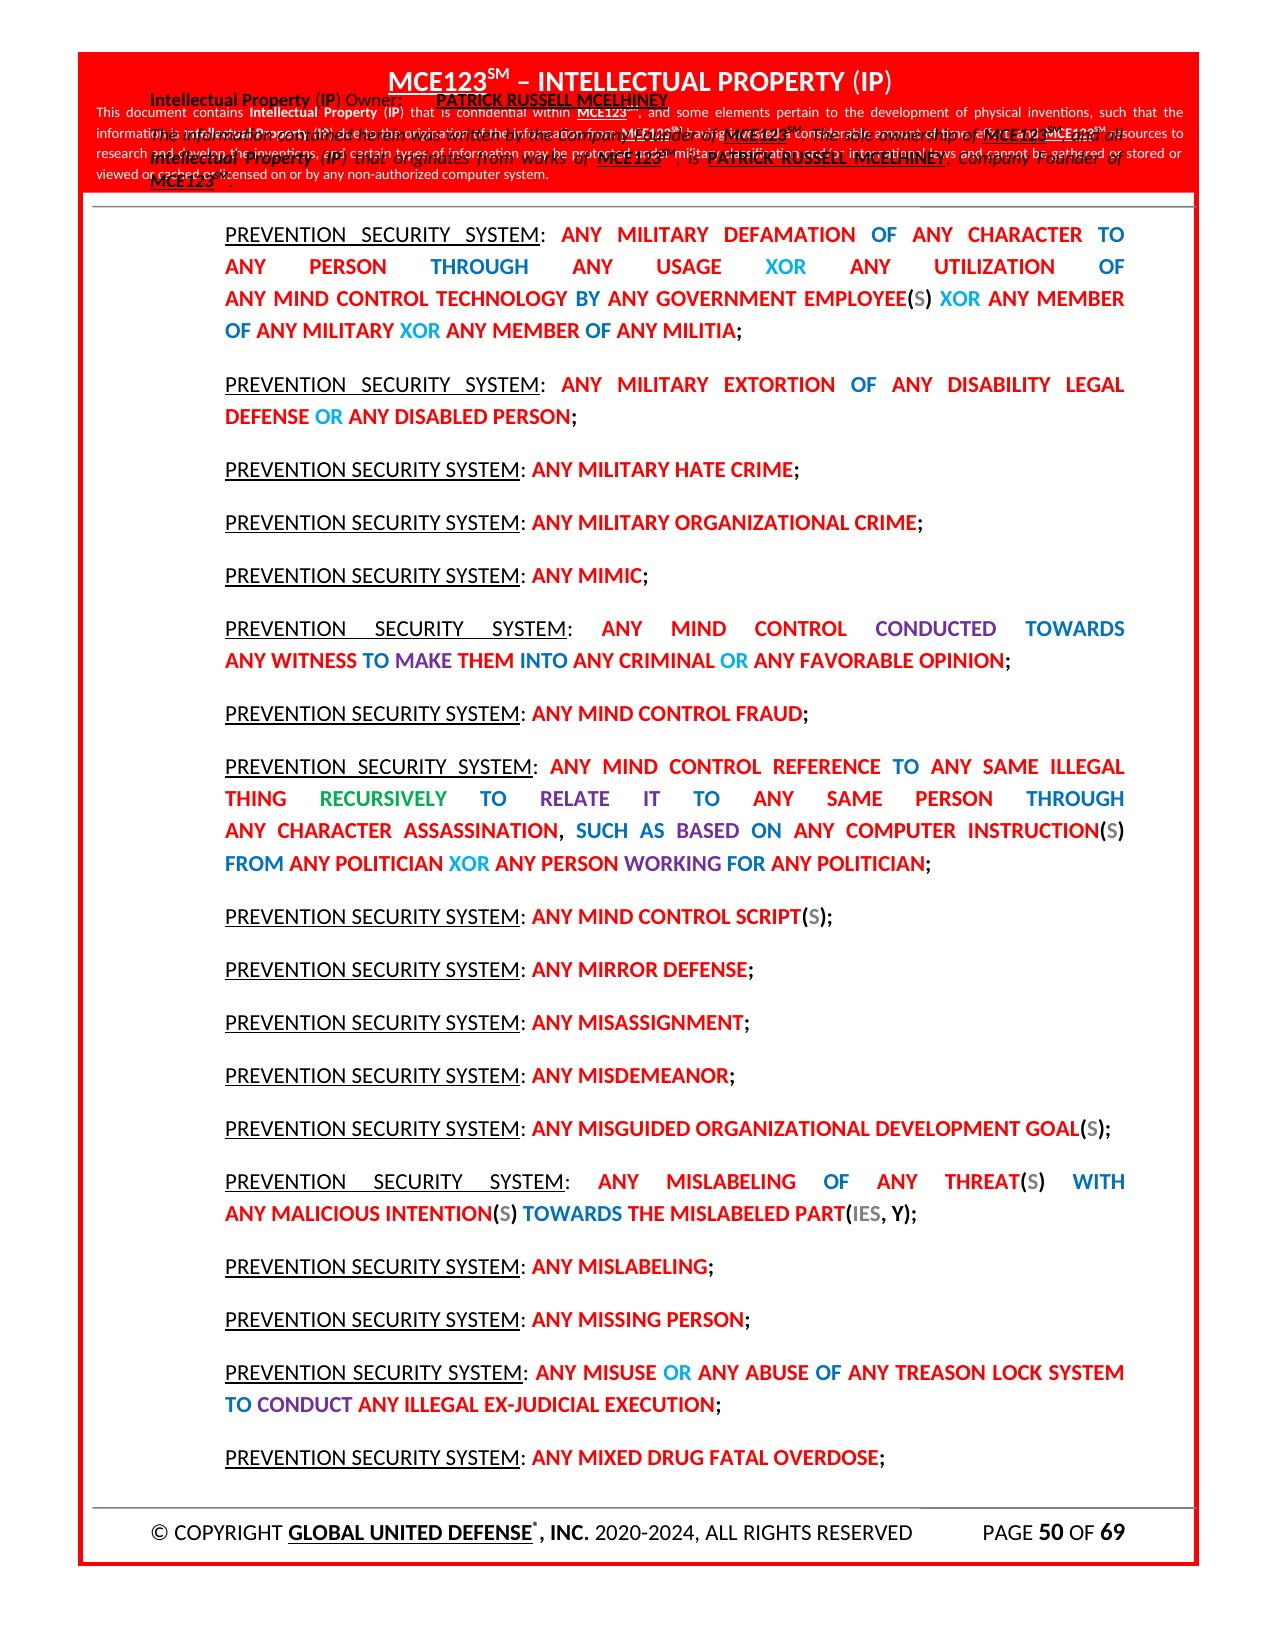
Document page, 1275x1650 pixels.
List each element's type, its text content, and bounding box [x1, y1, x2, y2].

text PREVENTION SECURITY SYSTEM: ANY MISSING PERSON; [225, 1305, 1125, 1333]
text PREVENTION SECURITY SYSTEM: ANY MIRROR DEFENSE; [225, 955, 1125, 983]
text PREVENTION SECURITY SYSTEM: ANY MILITARY ORGANIZATIONAL CRIME; [225, 508, 1125, 536]
text PREVENTION SECURITY SYSTEM: ANY MIND CONTROL REFERENCE TO ANY SAME ILLEGAL THING RECURSIVELY TO RELATE IT TO ANY SAME PERSON THROUGH ANY CHARACTER ASSASSINATION, SUCH AS BASED ON ANY COMPUTER INSTRUCTION(S) FROM ANY POLITICIAN XOR ANY PERSON WORKING FOR ANY POLITICIAN; [225, 752, 1125, 877]
text PREVENTION SECURITY SYSTEM: ANY MISASSIGNMENT; [225, 1008, 1125, 1036]
text PREVENTION SECURITY SYSTEM: ANY MIND CONTROL CONDUCTED TOWARDS ANY WITNESS TO MAKE THEM INTO ANY CRIMINAL OR ANY FAVORABLE OPINION; [225, 614, 1125, 674]
text PREVENTION SECURITY SYSTEM: ANY MIND CONTROL SCRIPT(S); [225, 902, 1125, 930]
text PREVENTION SECURITY SYSTEM: ANY MISDEMEANOR; [225, 1061, 1125, 1089]
text PREVENTION SECURITY SYSTEM: ANY MIXED DRUG FATAL OVERDOSE; [225, 1443, 1125, 1471]
text PREVENTION SECURITY SYSTEM: ANY MIND CONTROL FRAUD; [225, 699, 1125, 727]
text PREVENTION SECURITY SYSTEM: ANY MILITARY HATE CRIME; [225, 455, 1125, 483]
text PREVENTION SECURITY SYSTEM: ANY MISLABELING OF ANY THREAT(S) WITH ANY MALICIOUS INTENTION(S) TOWARDS THE MISLABELED PART(IES, Y); [225, 1167, 1125, 1227]
text PREVENTION SECURITY SYSTEM: ANY MISGUIDED ORGANIZATIONAL DEVELOPMENT GOAL(S); [225, 1114, 1125, 1142]
text PREVENTION SECURITY SYSTEM: ANY MISUSE OR ANY ABUSE OF ANY TREASON LOCK SYSTEM TO CONDUCT ANY ILLEGAL EX-JUDICIAL EXECUTION; [225, 1358, 1125, 1418]
text PREVENTION SECURITY SYSTEM: ANY MILITARY DEFAMATION OF ANY CHARACTER TO ANY PERSON THROUGH ANY USAGE XOR ANY UTILIZATION OF ANY MIND CONTROL TECHNOLOGY BY ANY GOVERNMENT EMPLOYEE(S) XOR ANY MEMBER OF ANY MILITARY XOR ANY MEMBER OF ANY MILITIA; [225, 220, 1125, 345]
text PREVENTION SECURITY SYSTEM: ANY MIMIC; [225, 561, 1125, 589]
text PREVENTION SECURITY SYSTEM: ANY MISLABELING; [225, 1252, 1125, 1280]
text PREVENTION SECURITY SYSTEM: ANY MILITARY EXTORTION OF ANY DISABILITY LEGAL DEFENSE OR ANY DISABLED PERSON; [225, 370, 1125, 430]
